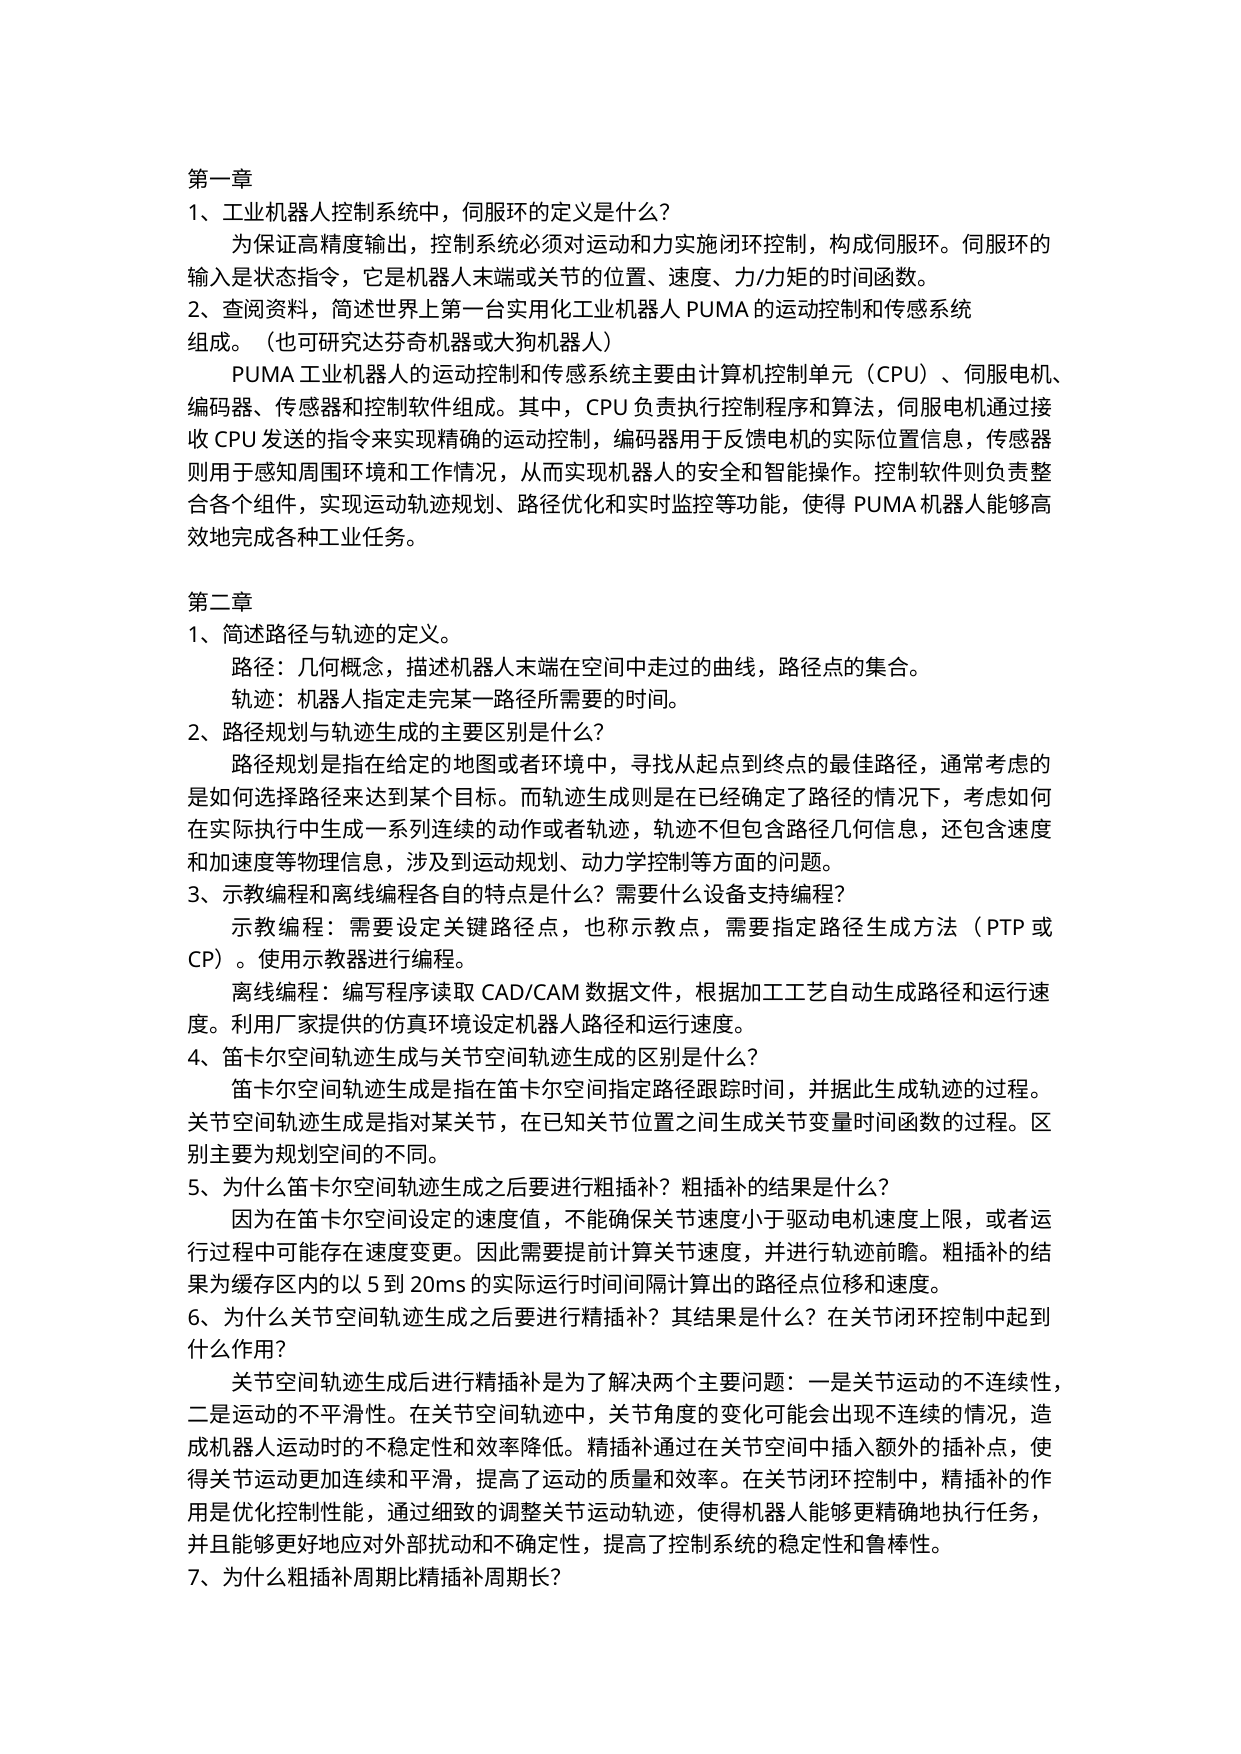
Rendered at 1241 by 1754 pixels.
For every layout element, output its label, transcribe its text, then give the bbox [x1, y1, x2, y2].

text 第二章 [187, 584, 1053, 617]
text 2、路径规划与轨迹生成的主要区别是什么？ [187, 714, 1053, 747]
text 关节空间轨迹生成后进行精插补是为了解决两个主要问题：一是关节运动的不连续性，二是运动的不平滑性。在关节空间轨迹中，关节角度的变化可能会出现不连续的情况，造成机器人运动时的不稳定性和效率降低。精插补通过在关节空间中插入额外的插补点，使得关节运动更加连续和平滑，提高了运动的质量和效率。在关节闭环控制中，精插补的作用是优化控制性能，通过细致的调整关节运动轨迹，使得机器人能够更精确地执行任务，并且能够更好地应对外部扰动和不确定性，提高了控制系统的稳定性和鲁棒性。 [187, 1364, 1053, 1559]
text 因为在笛卡尔空间设定的速度值，不能确保关节速度小于驱动电机速度上限，或者运行过程中可能存在速度变更。因此需要提前计算关节速度，并进行轨迹前瞻。粗插补的结果为缓存区内的以5到20ms的实际运行时间间隔计算出的路径点位移和速度。 [187, 1202, 1053, 1299]
text 示教编程：需要设定关键路径点，也称示教点，需要指定路径生成方法（PTP或CP）。使用示教器进行编程。 [187, 909, 1053, 974]
text 1、工业机器人控制系统中，伺服环的定义是什么？ [187, 194, 1053, 227]
text 为保证高精度输出，控制系统必须对运动和力实施闭环控制，构成伺服环。伺服环的输入是状态指令，它是机器人末端或关节的位置、速度、力/力矩的时间函数。 [187, 227, 1053, 292]
text 1、简述路径与轨迹的定义。 [187, 617, 1053, 649]
text 3、示教编程和离线编程各自的特点是什么？需要什么设备支持编程？ [187, 877, 1053, 909]
text 4、笛卡尔空间轨迹生成与关节空间轨迹生成的区别是什么？ [187, 1039, 1053, 1072]
text 6、为什么关节空间轨迹生成之后要进行精插补？其结果是什么？在关节闭环控制中起到什么作用？ [187, 1299, 1053, 1364]
text 组成。（也可研究达芬奇机器或大狗机器人） [187, 324, 1053, 357]
text 离线编程：编写程序读取CAD/CAM数据文件，根据加工工艺自动生成路径和运行速度。利用厂家提供的仿真环境设定机器人路径和运行速度。 [187, 974, 1053, 1039]
text 笛卡尔空间轨迹生成是指在笛卡尔空间指定路径跟踪时间，并据此生成轨迹的过程。关节空间轨迹生成是指对某关节，在已知关节位置之间生成关节变量时间函数的过程。区别主要为规划空间的不同。 [187, 1072, 1053, 1169]
text 路径：几何概念，描述机器人末端在空间中走过的曲线，路径点的集合。 [187, 649, 1053, 682]
text 2、查阅资料，简述世界上第一台实用化工业机器人PUMA的运动控制和传感系统 [187, 292, 1053, 324]
text 第一章 [187, 162, 1053, 194]
text 5、为什么笛卡尔空间轨迹生成之后要进行粗插补？粗插补的结果是什么？ [187, 1169, 1053, 1202]
text 7、为什么粗插补周期比精插补周期长？ [187, 1559, 1053, 1592]
text 路径规划是指在给定的地图或者环境中，寻找从起点到终点的最佳路径，通常考虑的是如何选择路径来达到某个目标。而轨迹生成则是在已经确定了路径的情况下，考虑如何在实际执行中生成一系列连续的动作或者轨迹，轨迹不但包含路径几何信息，还包含速度和加速度等物理信息，涉及到运动规划、动力学控制等方面的问题。 [187, 747, 1053, 877]
text 轨迹：机器人指定走完某一路径所需要的时间。 [187, 682, 1053, 714]
text PUMA工业机器人的运动控制和传感系统主要由计算机控制单元（CPU）、伺服电机、编码器、传感器和控制软件组成。其中，CPU负责执行控制程序和算法，伺服电机通过接收CPU发送的指令来实现精确的运动控制，编码器用于反馈电机的实际位置信息，传感器则用于感知周围环境和工作情况，从而实现机器人的安全和智能操作。控制软件则负责整合各个组件，实现运动轨迹规划、路径优化和实时监控等功能，使得PUMA机器人能够高效地完成各种工业任务。 [187, 357, 1053, 552]
